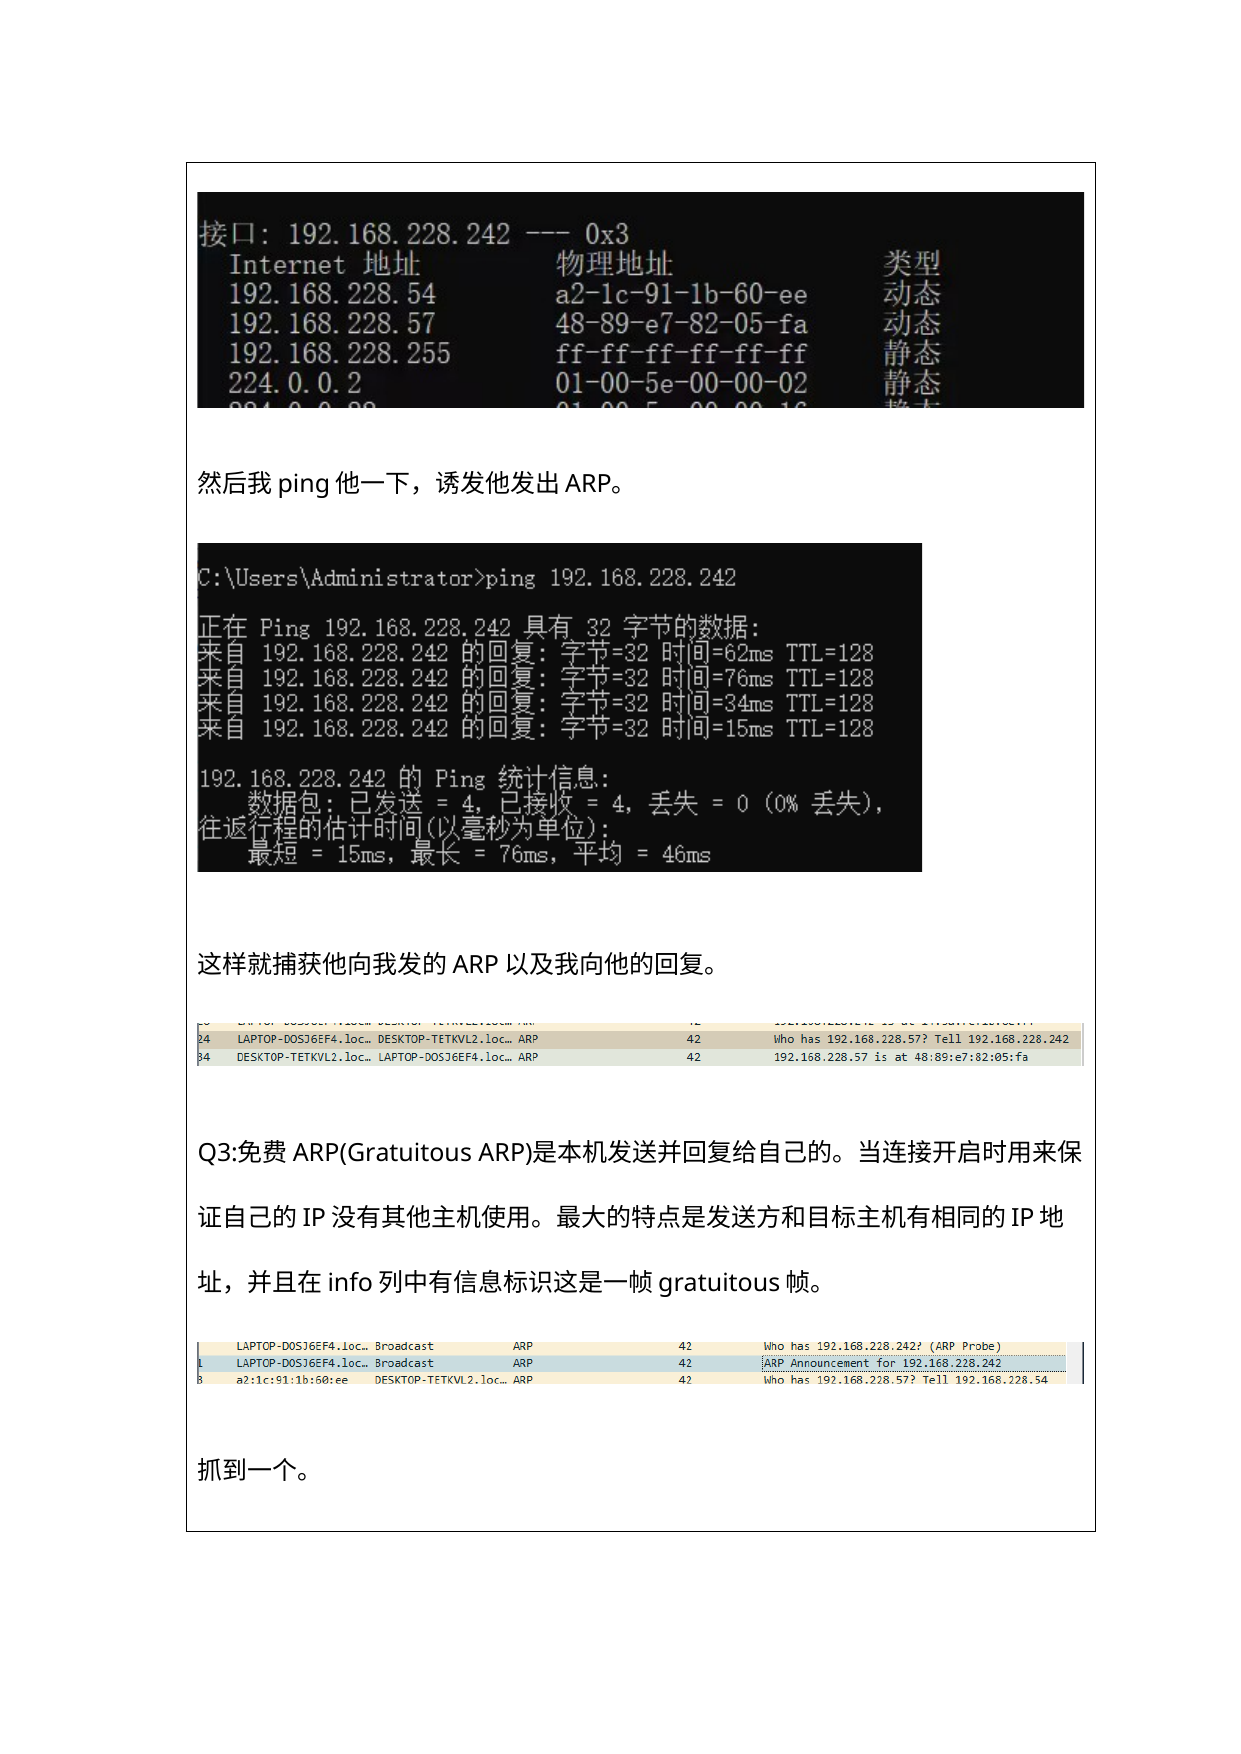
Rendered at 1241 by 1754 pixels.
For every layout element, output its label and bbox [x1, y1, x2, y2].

picture [197, 1023, 1084, 1066]
picture [197, 1342, 1084, 1384]
picture [197, 543, 923, 872]
picture [197, 192, 1085, 408]
table_cell [187, 163, 1095, 1531]
